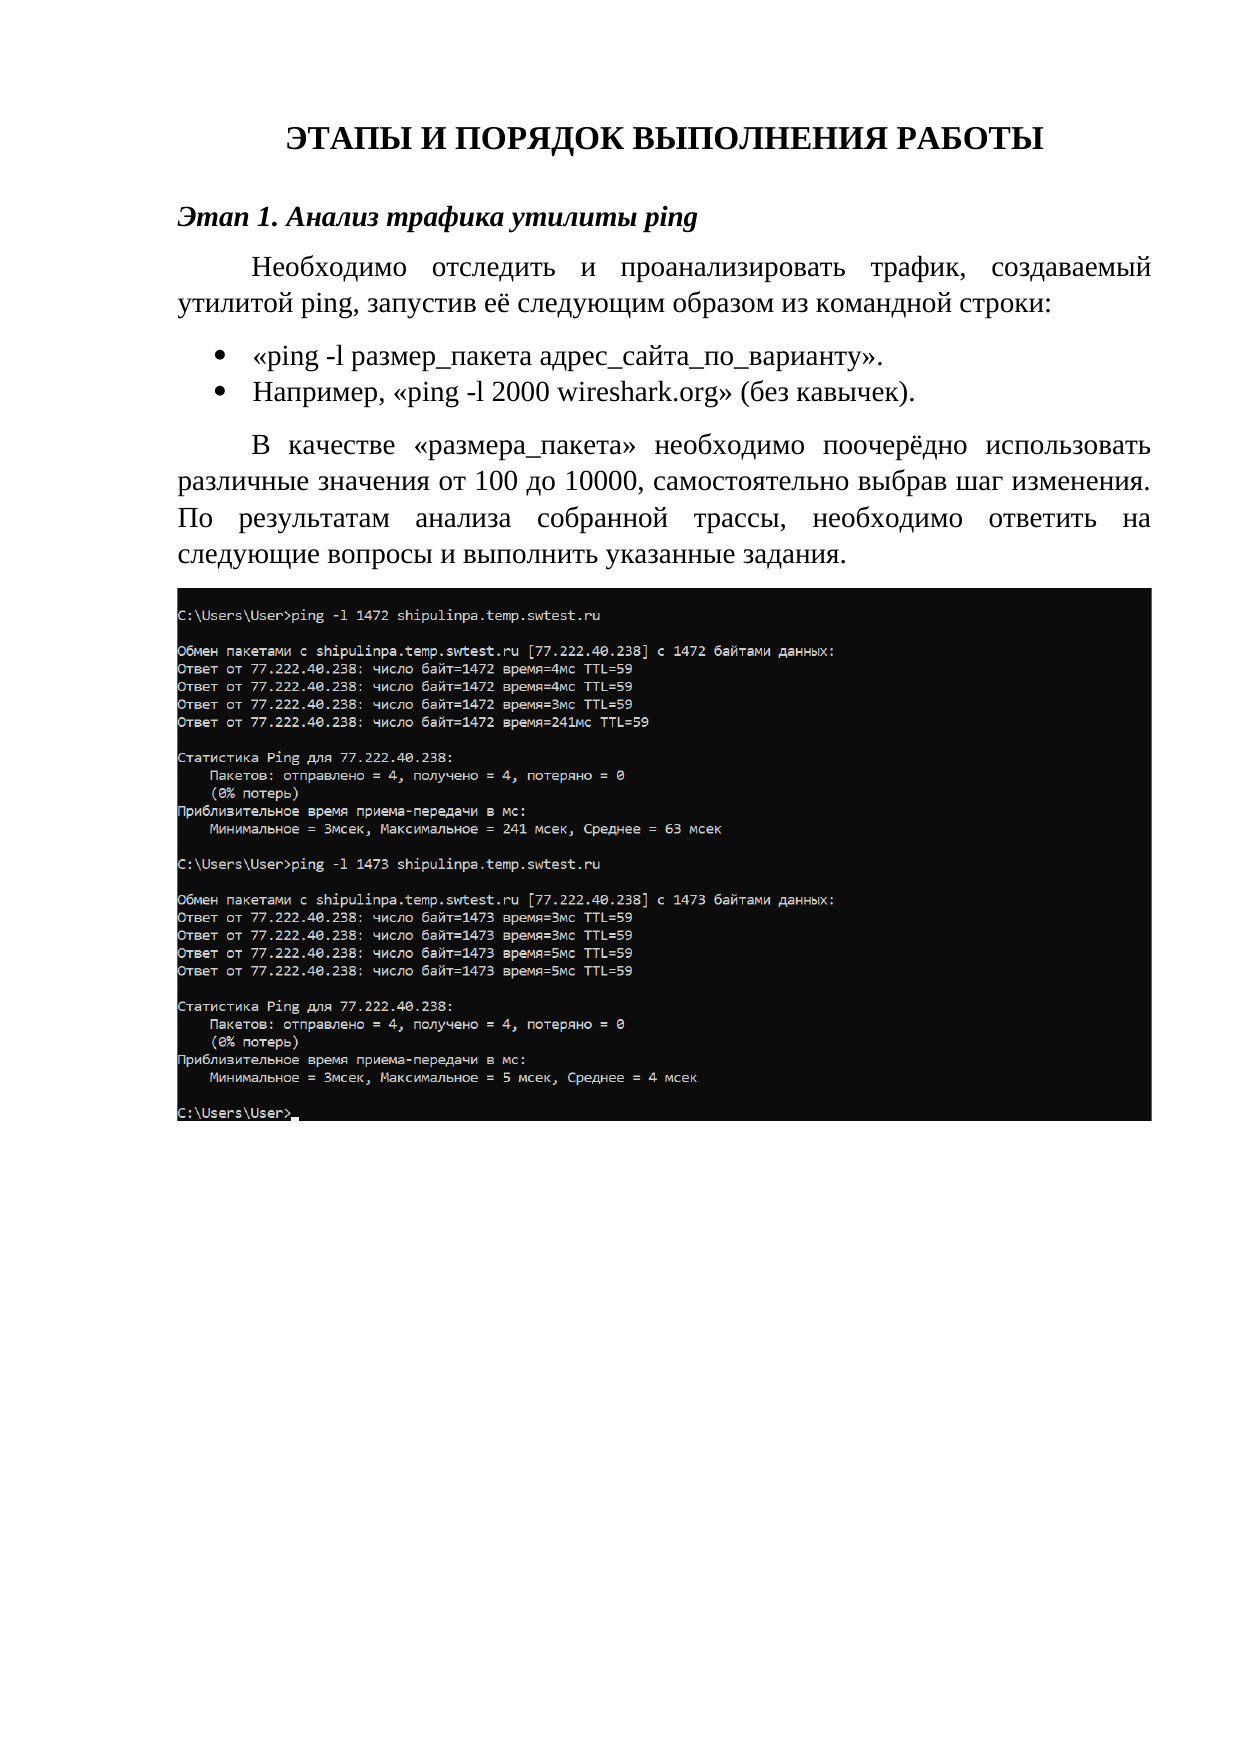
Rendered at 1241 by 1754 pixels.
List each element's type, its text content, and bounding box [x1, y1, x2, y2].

text В качестве «размера_пакета» необходимо поочерёдно использовать различные значения от 100 до 10000, самостоятельно выбрав шаг изменения. По результатам анализа собранной трассы, необходимо ответить на следующие вопросы и выполнить указанные задания. [177, 427, 1152, 569]
list Например, «ping -l 2000 wireshark.org» (без кавычек). [215, 374, 1152, 408]
subtitle Этап 1. Анализ трафика утилиты ping [177, 199, 1152, 232]
picture [177, 588, 1152, 1121]
list «ping -l размер_пакета адрес_сайта_по_варианту». [215, 338, 1152, 372]
subtitle ЭТАПЫ И ПОРЯДОК ВЫПОЛНЕНИЯ РАБОТЫ [177, 118, 1152, 156]
text Необходимо отследить и проанализировать трафик, создаваемый утилитой ping, запустив её следующим образом из командной строки: [177, 249, 1152, 319]
